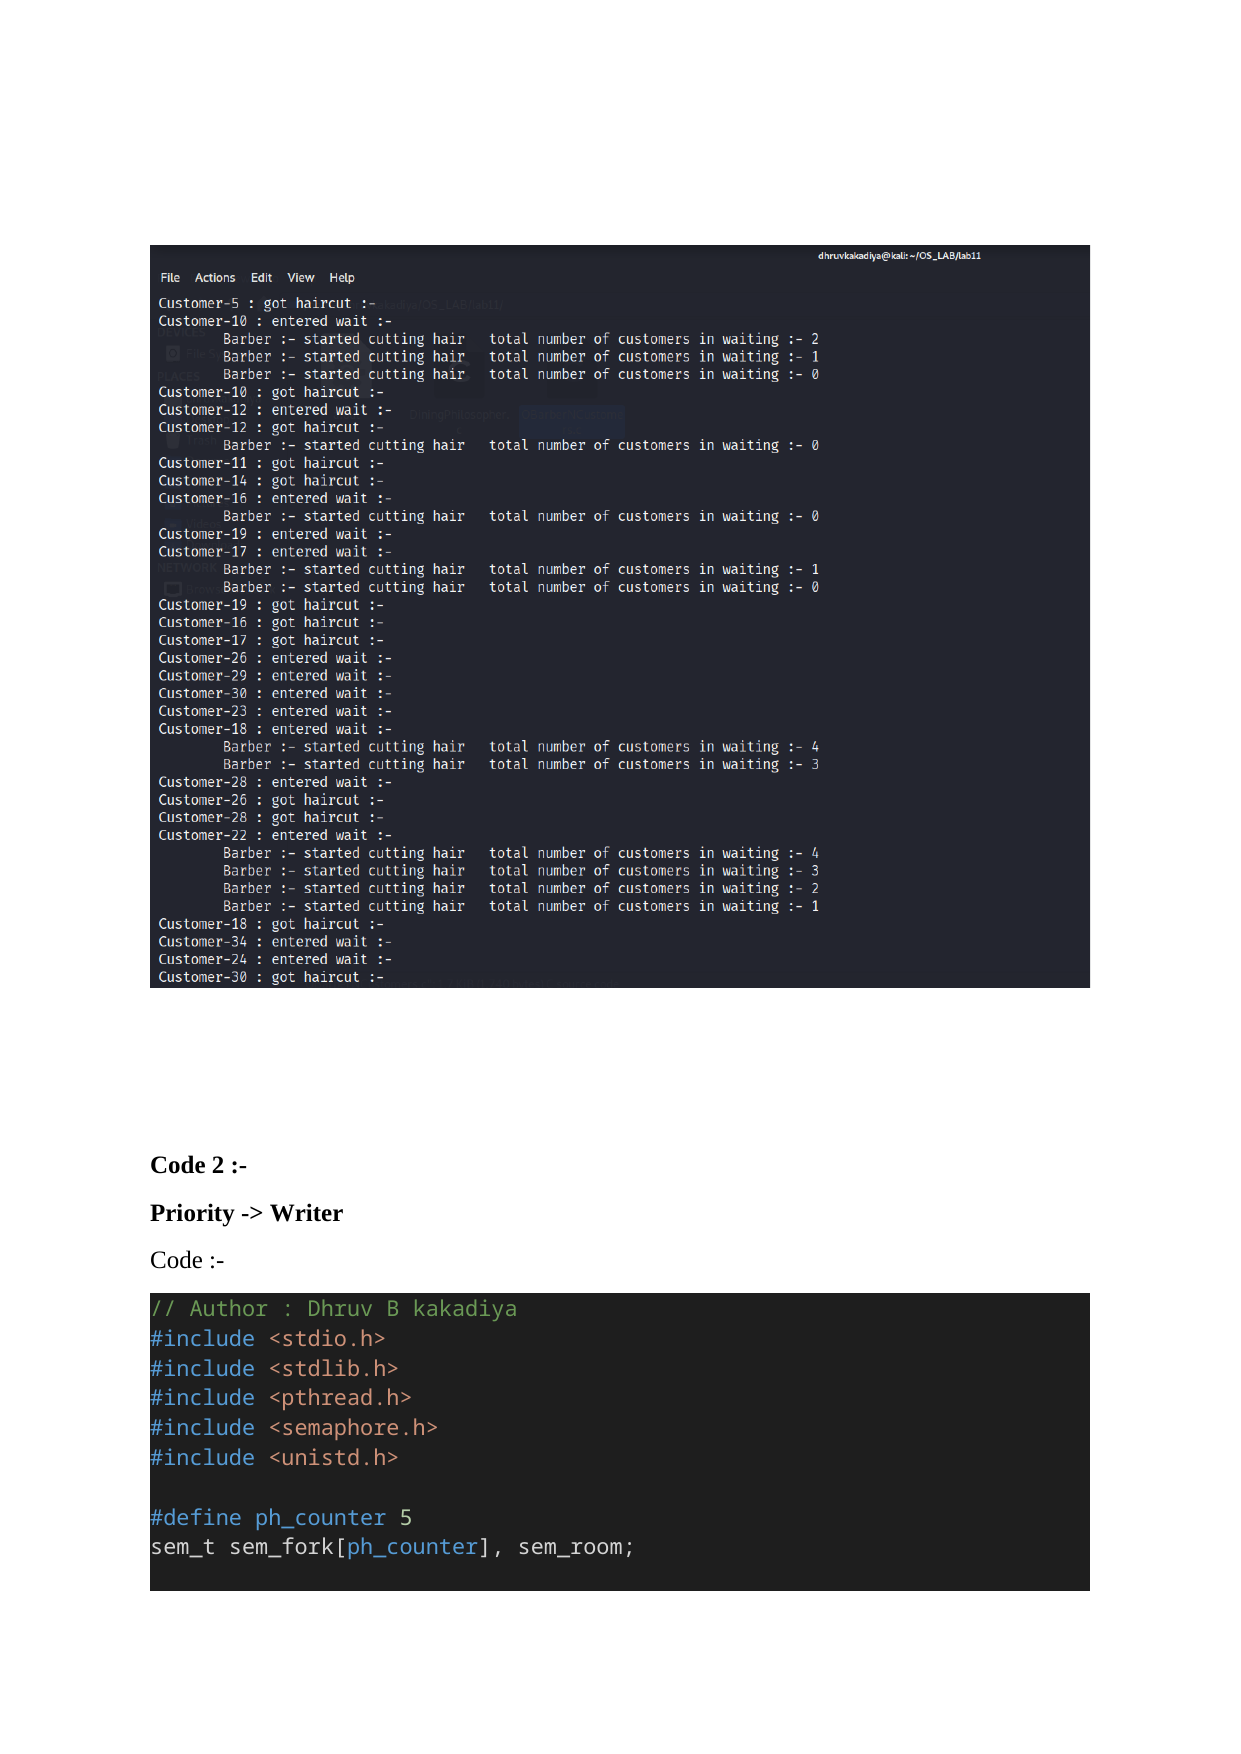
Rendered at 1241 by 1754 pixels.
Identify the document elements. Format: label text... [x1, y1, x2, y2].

text sem_t sem_fork[ph_counter], sem_room; [150, 1531, 1090, 1561]
text // Author : Dhruv B kakadiya [150, 1293, 1090, 1323]
picture [150, 245, 1091, 988]
text Priority -> Writer [150, 1198, 1090, 1226]
text Code :- [150, 1245, 1090, 1274]
text #include <stdlib.h> [150, 1353, 1090, 1382]
text #include <unistd.h> [150, 1442, 1090, 1472]
text #include <pthread.h> [150, 1382, 1090, 1412]
text Code 2 :- [150, 1150, 1090, 1179]
text #include <stdio.h> [150, 1323, 1090, 1353]
text #define ph_counter 5 [150, 1502, 1090, 1531]
text #include <semaphore.h> [150, 1412, 1090, 1442]
